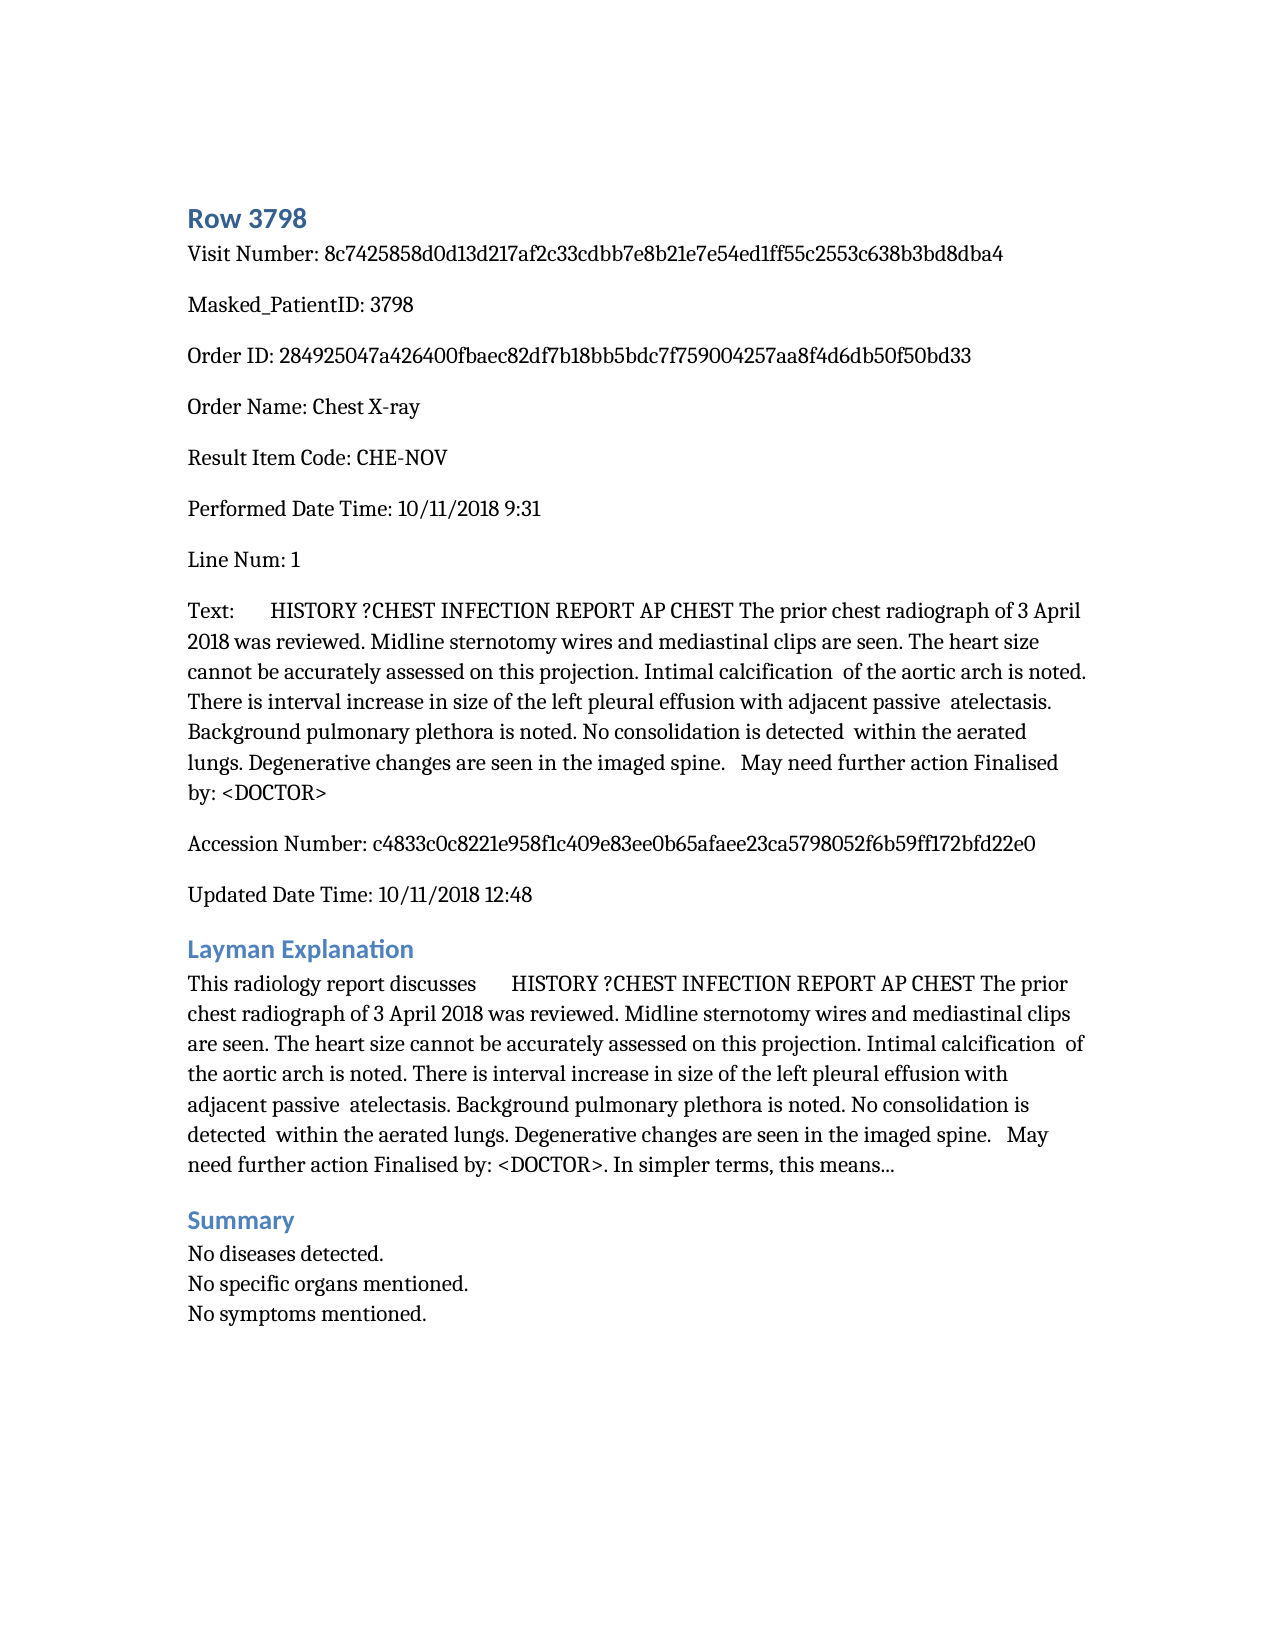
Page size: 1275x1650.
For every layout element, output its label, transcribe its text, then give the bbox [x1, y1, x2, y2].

text This radiology report discusses HISTORY ?CHEST INFECTION REPORT AP CHEST The prior chest radiograph of 3 April 2018 was reviewed. Midline sternotomy wires and mediastinal clips are seen. The heart size cannot be accurately assessed on this projection. Intimal calcification of the aortic arch is noted. There is interval increase in size of the left pleural effusion with adjacent passive atelectasis. Background pulmonary plethora is noted. No consolidation is detected within the aerated lungs. Degenerative changes are seen in the imaged spine. May need further action Finalised by: <DOCTOR>. In simpler terms, this means... [187, 971, 1087, 1178]
text Line Num: 1 [187, 547, 1087, 573]
text Visit Number: 8c7425858d0d13d217af2c33cdbb7e8b21e7e54ed1ff55c2553c638b3bd8dba4 [187, 241, 1087, 267]
text Text: HISTORY ?CHEST INFECTION REPORT AP CHEST The prior chest radiograph of 3 April 2018 was reviewed. Midline sternotomy wires and mediastinal clips are seen. The heart size cannot be accurately assessed on this projection. Intimal calcification of the aortic arch is noted. There is interval increase in size of the left pleural effusion with adjacent passive atelectasis. Background pulmonary plethora is noted. No consolidation is detected within the aerated lungs. Degenerative changes are seen in the imaged spine. May need further action Finalised by: <DOCTOR> [187, 598, 1087, 806]
text Performed Date Time: 10/11/2018 9:31 [187, 496, 1087, 522]
text No diseases detected. No specific organs mentioned. No symptoms mentioned. [187, 1241, 1087, 1327]
text Order Name: Chest X-ray [187, 394, 1087, 420]
text Accession Number: c4833c0c8221e958f1c409e83ee0b65afaee23ca5798052f6b59ff172bfd22e0 [187, 831, 1087, 857]
text Result Item Code: CHE-NOV [187, 445, 1087, 471]
subtitle Layman Explanation [187, 933, 1087, 966]
text Masked_PatientID: 3798 [187, 292, 1087, 318]
subtitle Summary [187, 1203, 1087, 1236]
subtitle Row 3798 [187, 200, 1087, 236]
text Order ID: 284925047a426400fbaec82df7b18bb5bdc7f759004257aa8f4d6db50f50bd33 [187, 343, 1087, 369]
text Updated Date Time: 10/11/2018 12:48 [187, 882, 1087, 908]
